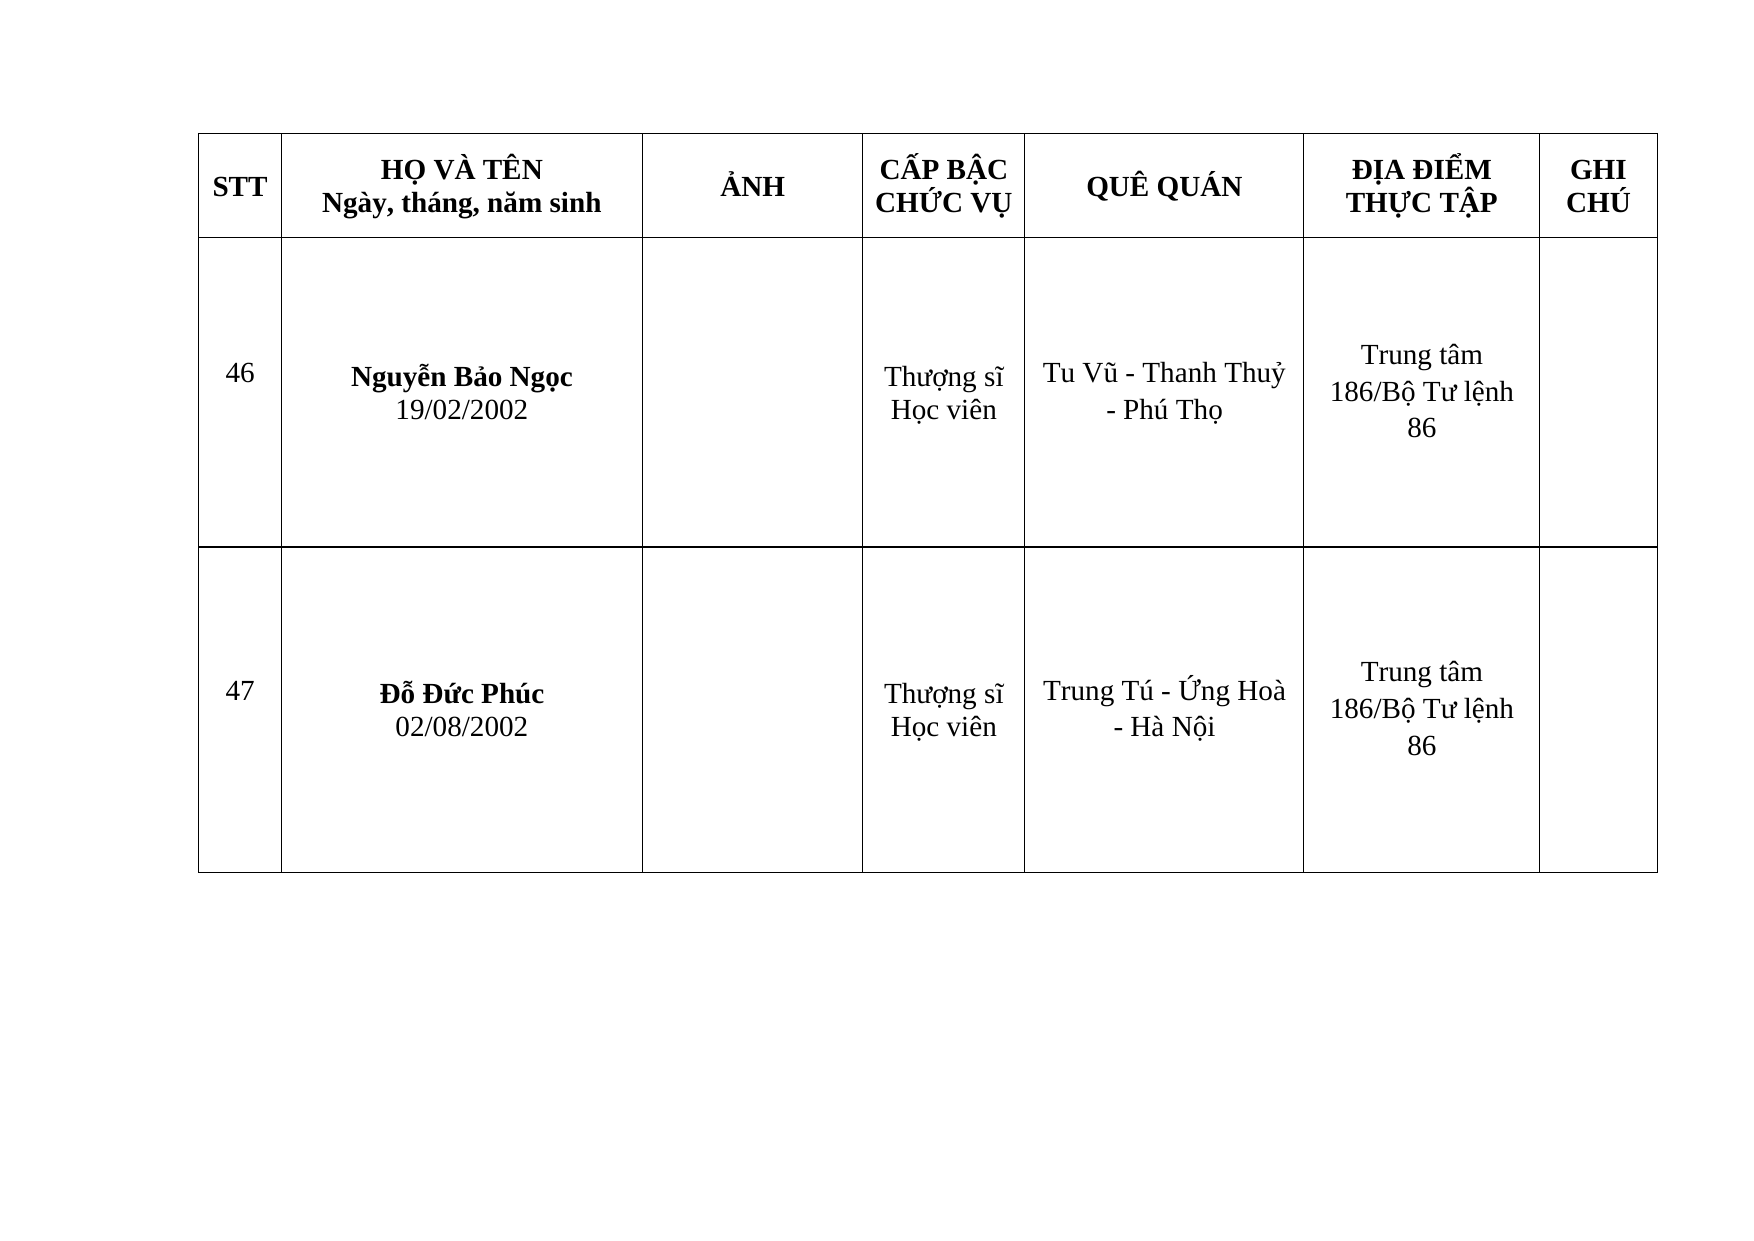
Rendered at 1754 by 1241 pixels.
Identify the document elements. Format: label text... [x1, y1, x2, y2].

table_header GHI CHÚ [1540, 134, 1657, 237]
table_cell Trung Tú - Ứng Hoà - Hà Nội [1025, 548, 1303, 872]
table_cell Tu Vũ - Thanh Thuỷ - Phú Thọ [1025, 238, 1303, 546]
table_cell [643, 238, 862, 546]
table_cell Thượng sĩ Học viên [863, 548, 1024, 872]
table_header HỌ VÀ TÊN Ngày, tháng, năm sinh [282, 134, 642, 237]
table_cell Nguyễn Bảo Ngọc 19/02/2002 [282, 238, 642, 546]
table_cell [643, 548, 862, 872]
table_cell Đỗ Đức Phúc 02/08/2002 [282, 548, 642, 872]
table_cell [1540, 238, 1657, 546]
table_cell Trung tâm 186/Bộ Tư lệnh 86 [1304, 548, 1539, 872]
table_header QUÊ QUÁN [1025, 134, 1303, 237]
table_header STT [199, 134, 281, 237]
table_header CẤP BẬC CHỨC VỤ [863, 134, 1024, 237]
table_header ĐỊA ĐIỂM THỰC TẬP [1304, 134, 1539, 237]
table_cell Trung tâm 186/Bộ Tư lệnh 86 [1304, 238, 1539, 546]
table_cell Thượng sĩ Học viên [863, 238, 1024, 546]
table_cell [199, 548, 281, 872]
table_cell [199, 238, 281, 546]
table_header ẢNH [643, 134, 862, 237]
table_cell [1540, 548, 1657, 872]
